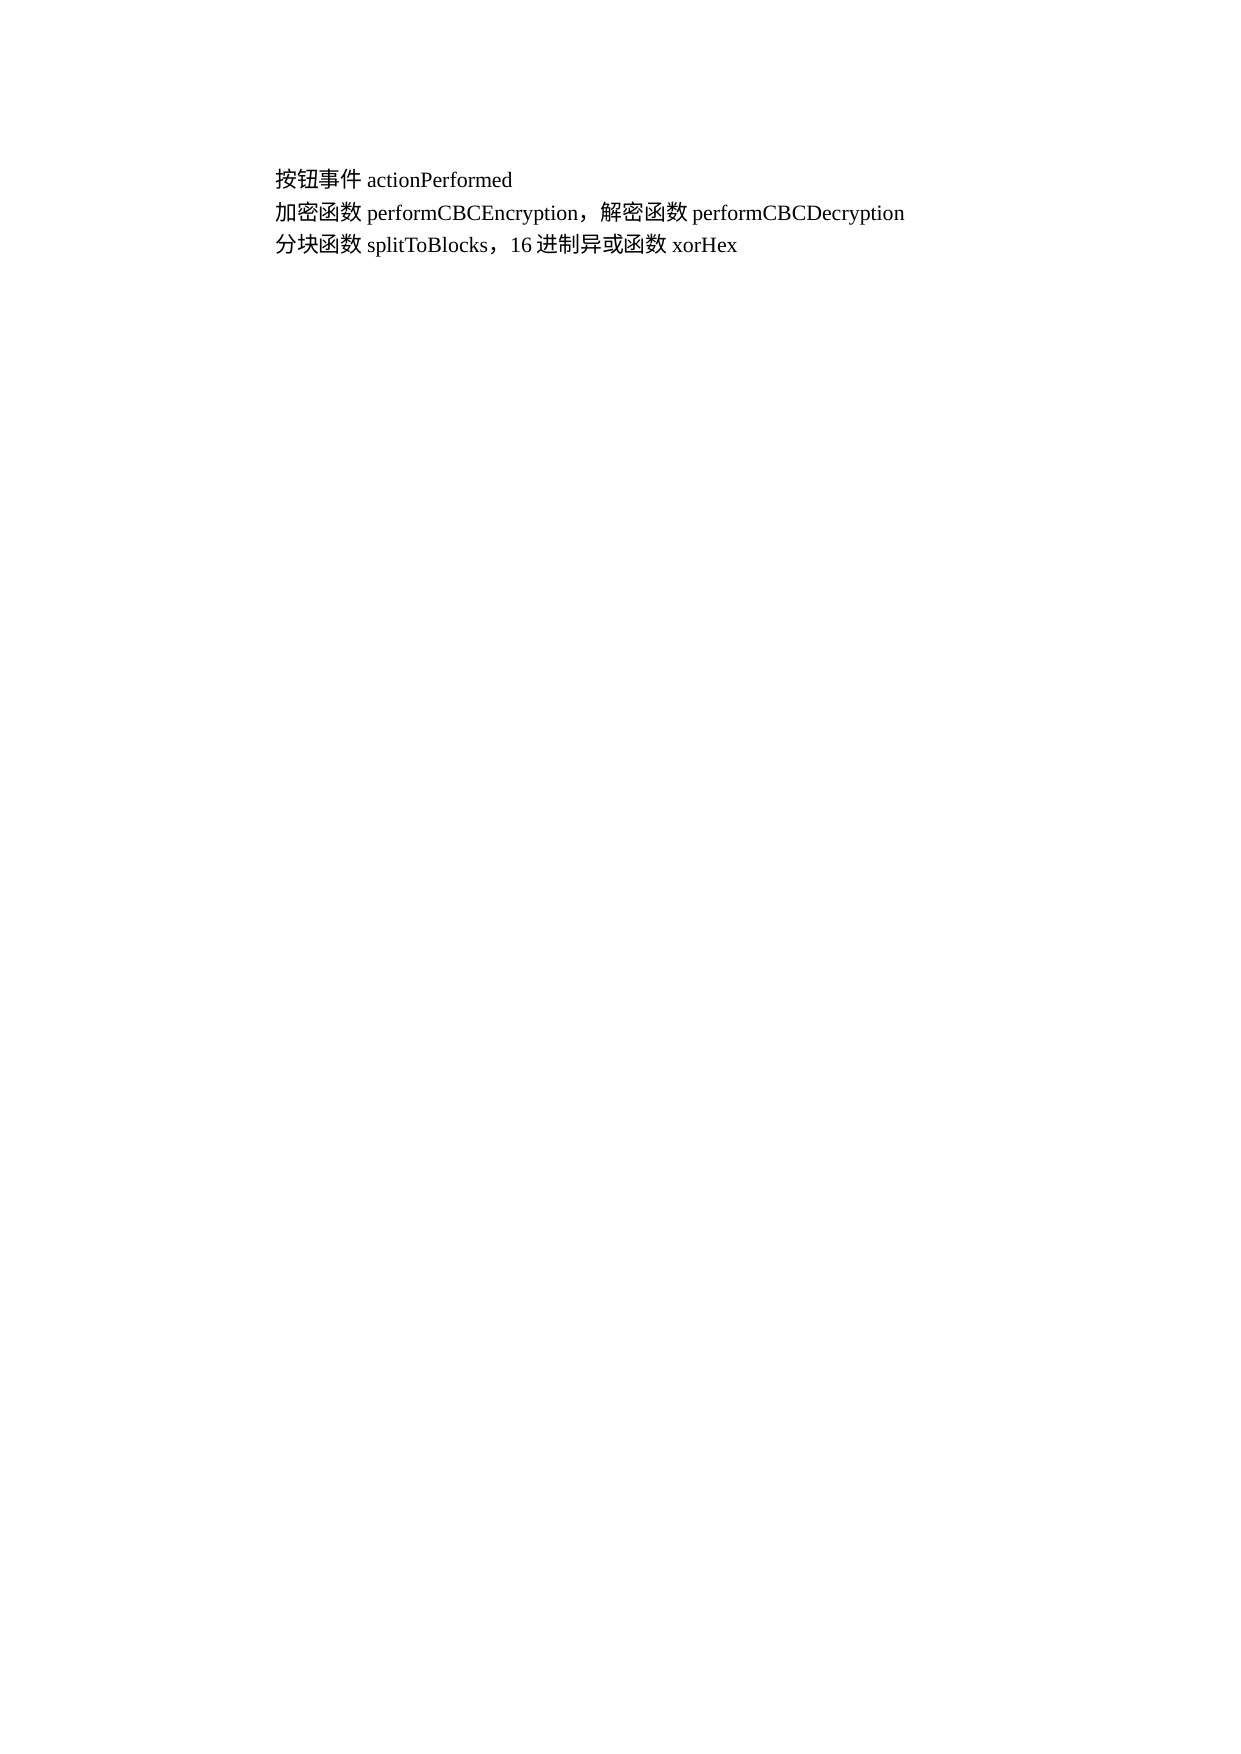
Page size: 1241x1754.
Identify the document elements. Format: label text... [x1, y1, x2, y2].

text 分块函数splitToBlocks，16进制异或函数xorHex [231, 227, 1053, 259]
text 加密函数performCBCEncryption，解密函数performCBCDecryption [231, 194, 1053, 227]
text 按钮事件actionPerformed [231, 162, 1053, 194]
